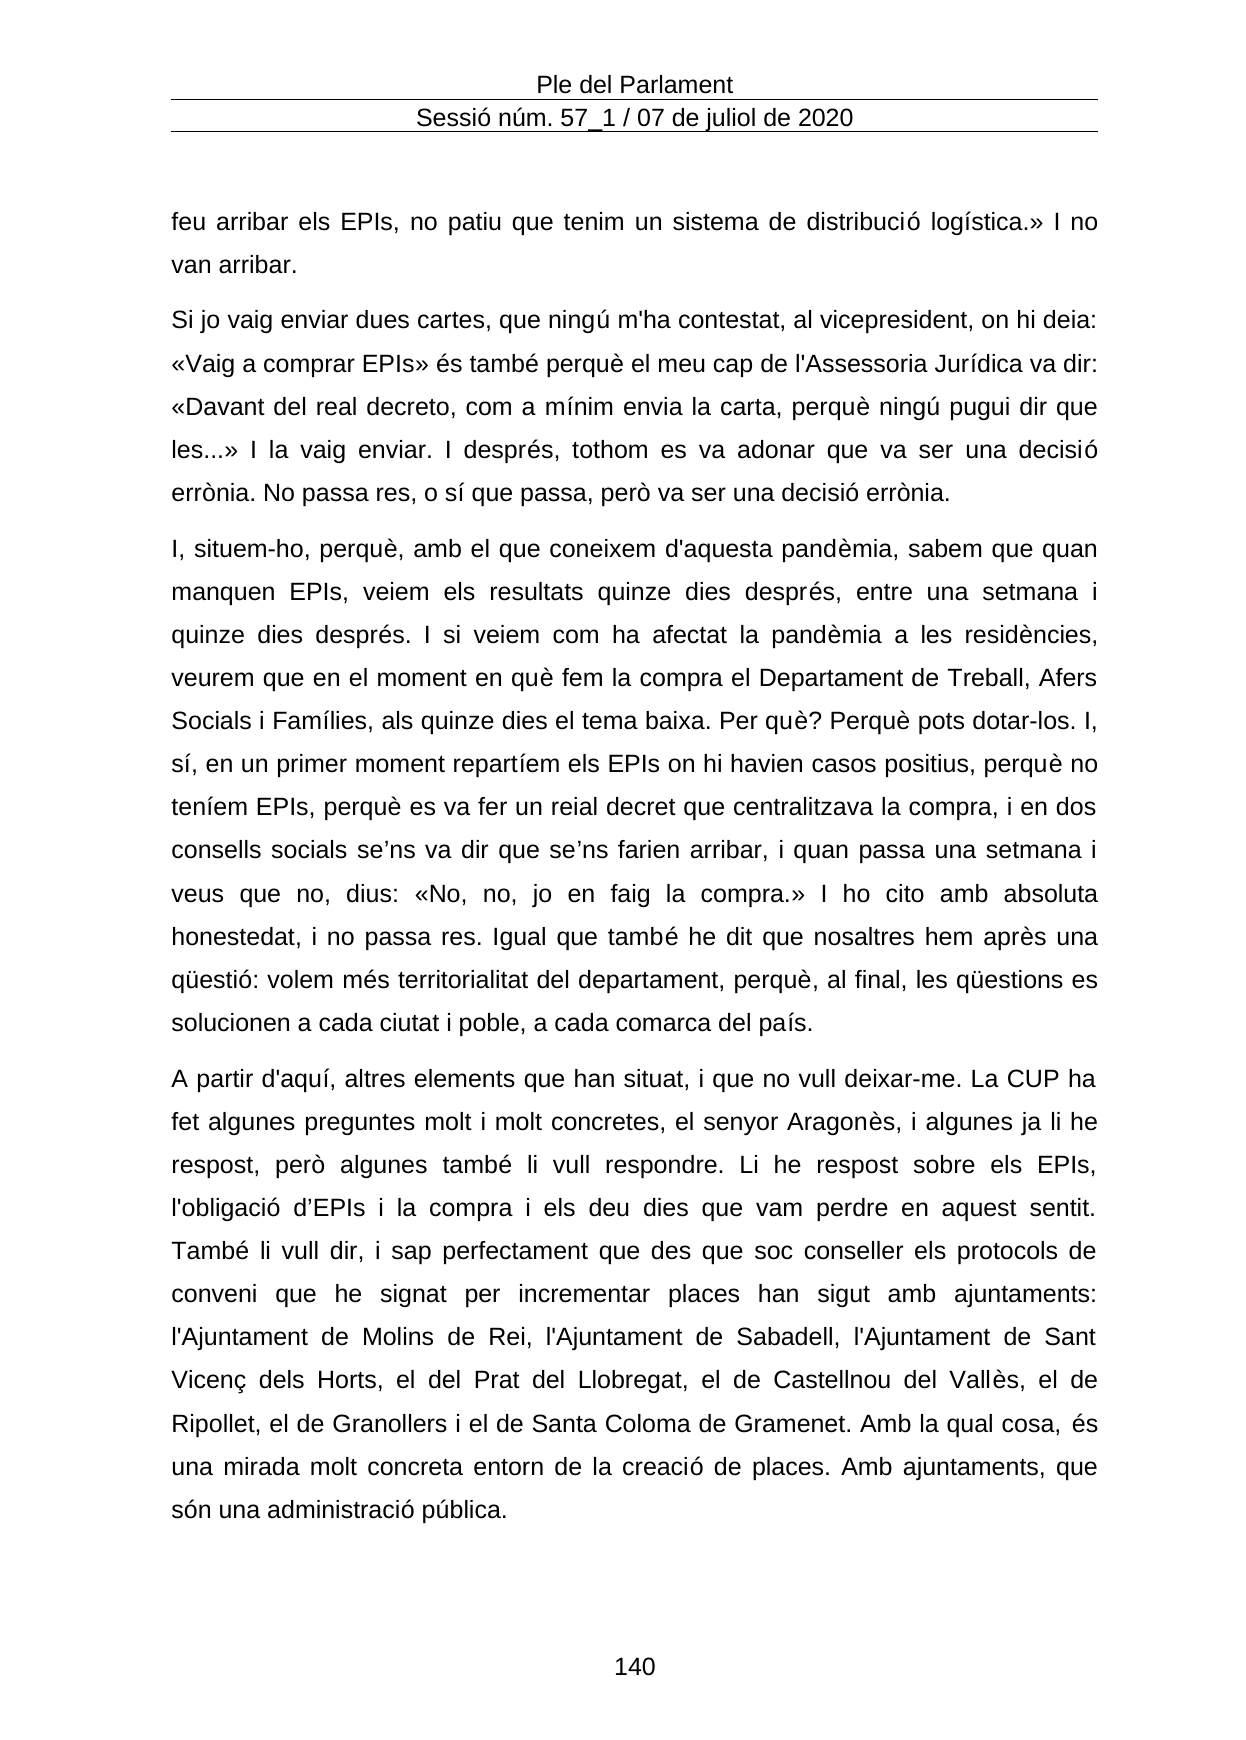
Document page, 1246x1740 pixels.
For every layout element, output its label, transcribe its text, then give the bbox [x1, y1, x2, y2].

text I, situem-ho, perquè, amb el que coneixem d'aquesta pandèmia, sabem que quan manquen EPIs, veiem els resultats quinze dies després, entre una setmana i quinze dies després. I si veiem com ha afectat la pandèmia a les residències, veurem que en el moment en què fem la compra el Departament de Treball, Afers Socials i Famílies, als quinze dies el tema baixa. Per què? Perquè pots dotar-los. I, sí, en un primer moment repartíem els EPIs on hi havien casos positius, perquè no teníem EPIs, perquè es va fer un reial decret que centralitzava la compra, i en dos consells socials se’ns va dir que se’ns farien arribar, i quan passa una setmana i veus que no, dius: «No, no, jo en faig la compra.» I ho cito amb absoluta honestedat, i no passa res. Igual que també he dit que nosaltres hem après una qüestió: volem més territorialitat del departament, perquè, al final, les qüestions es solucionen a cada ciutat i poble, a cada comarca del país. [171, 534, 1098, 1037]
text Si jo vaig enviar dues cartes, que ningú m'ha contestat, al vicepresident, on hi deia: «Vaig a comprar EPIs» és també perquè el meu cap de l'Assessoria Jurídica va dir: «Davant del real decreto, com a mínim envia la carta, perquè ningú pugui dir que les...» I la vaig enviar. I després, tothom es va adonar que va ser una decisió errònia. No passa res, o sí que passa, però va ser una decisió errònia. [171, 306, 1098, 507]
text A partir d'aquí, altres elements que han situat, i que no vull deixar-me. La CUP ha fet algunes preguntes molt i molt concretes, el senyor Aragonès, i algunes ja li he respost, però algunes també li vull respondre. Li he respost sobre els EPIs, l'obligació d’EPIs i la compra i els deu dies que vam perdre en aquest sentit. També li vull dir, i sap perfectament que des que soc conseller els protocols de conveni que he signat per incrementar places han sigut amb ajuntaments: l'Ajuntament de Molins de Rei, l'Ajuntament de Sabadell, l'Ajuntament de Sant Vicenç dels Horts, el del Prat del Llobregat, el de Castellnou del Vallès, el de Ripollet, el de Granollers i el de Santa Coloma de Gramenet. Amb la qual cosa, és una mirada molt concreta entorn de la creació de places. Amb ajuntaments, que són una administració pública. [171, 1064, 1098, 1524]
